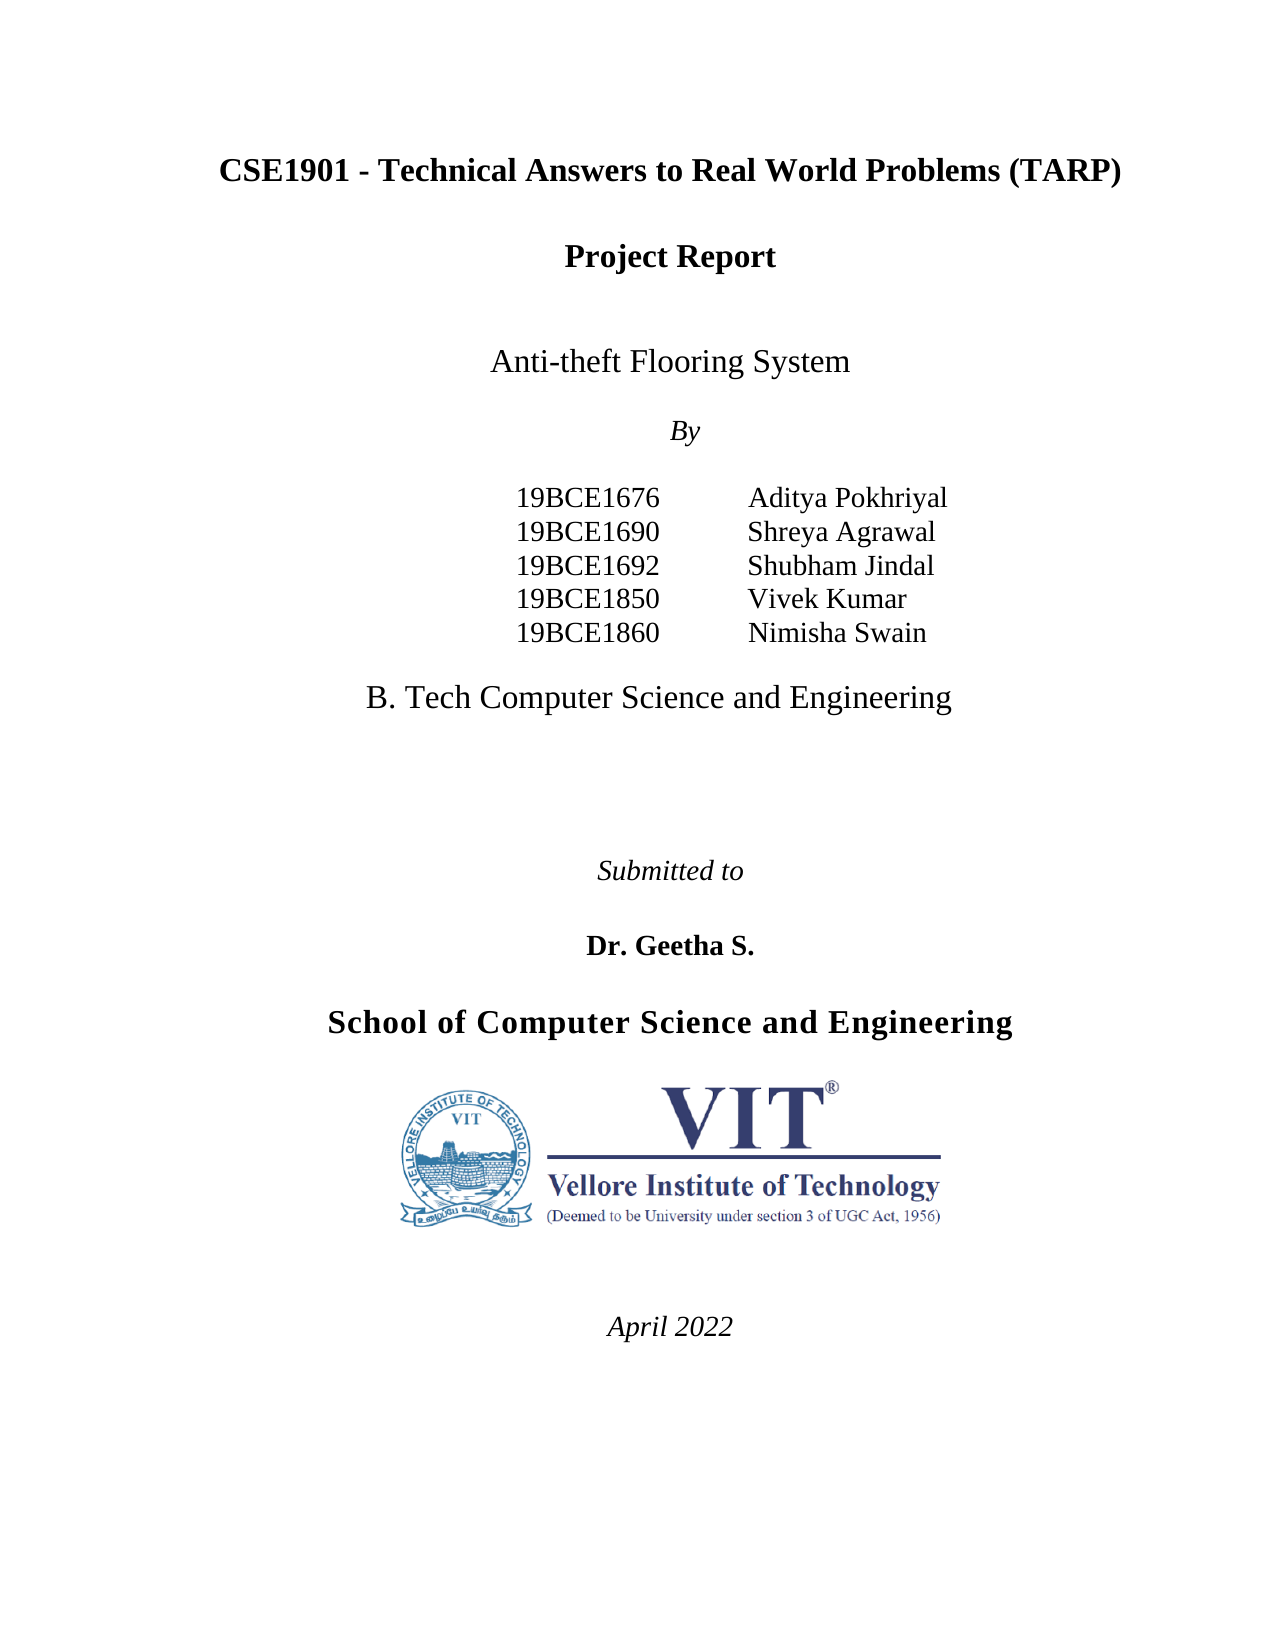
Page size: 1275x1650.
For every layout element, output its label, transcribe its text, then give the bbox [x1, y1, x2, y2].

text Dr. Geetha S. [216, 928, 1125, 961]
text By [216, 413, 1125, 447]
text 19BCE1676 Aditya Pokhriyal [441, 481, 1125, 514]
text Project Report [216, 236, 1125, 274]
text School of Computer Science and Engineering [216, 1002, 1125, 1041]
text 19BCE1690 Shreya Agrawal [441, 514, 1125, 548]
text 19BCE1692 Shubham Jindal [441, 548, 1125, 581]
picture [399, 1078, 942, 1232]
text Submitted to [216, 853, 1125, 887]
text CSE1901 - Technical Answers to Real World Problems (TARP) [216, 150, 1125, 188]
text B. Tech Computer Science and Engineering [216, 677, 1125, 715]
text April 2022 [216, 1309, 1125, 1343]
text 19BCE1860 Nimisha Swain [441, 615, 1125, 648]
text 19BCE1850 Vivek Kumar [441, 581, 1125, 615]
text Anti-theft Flooring System [216, 342, 1125, 380]
